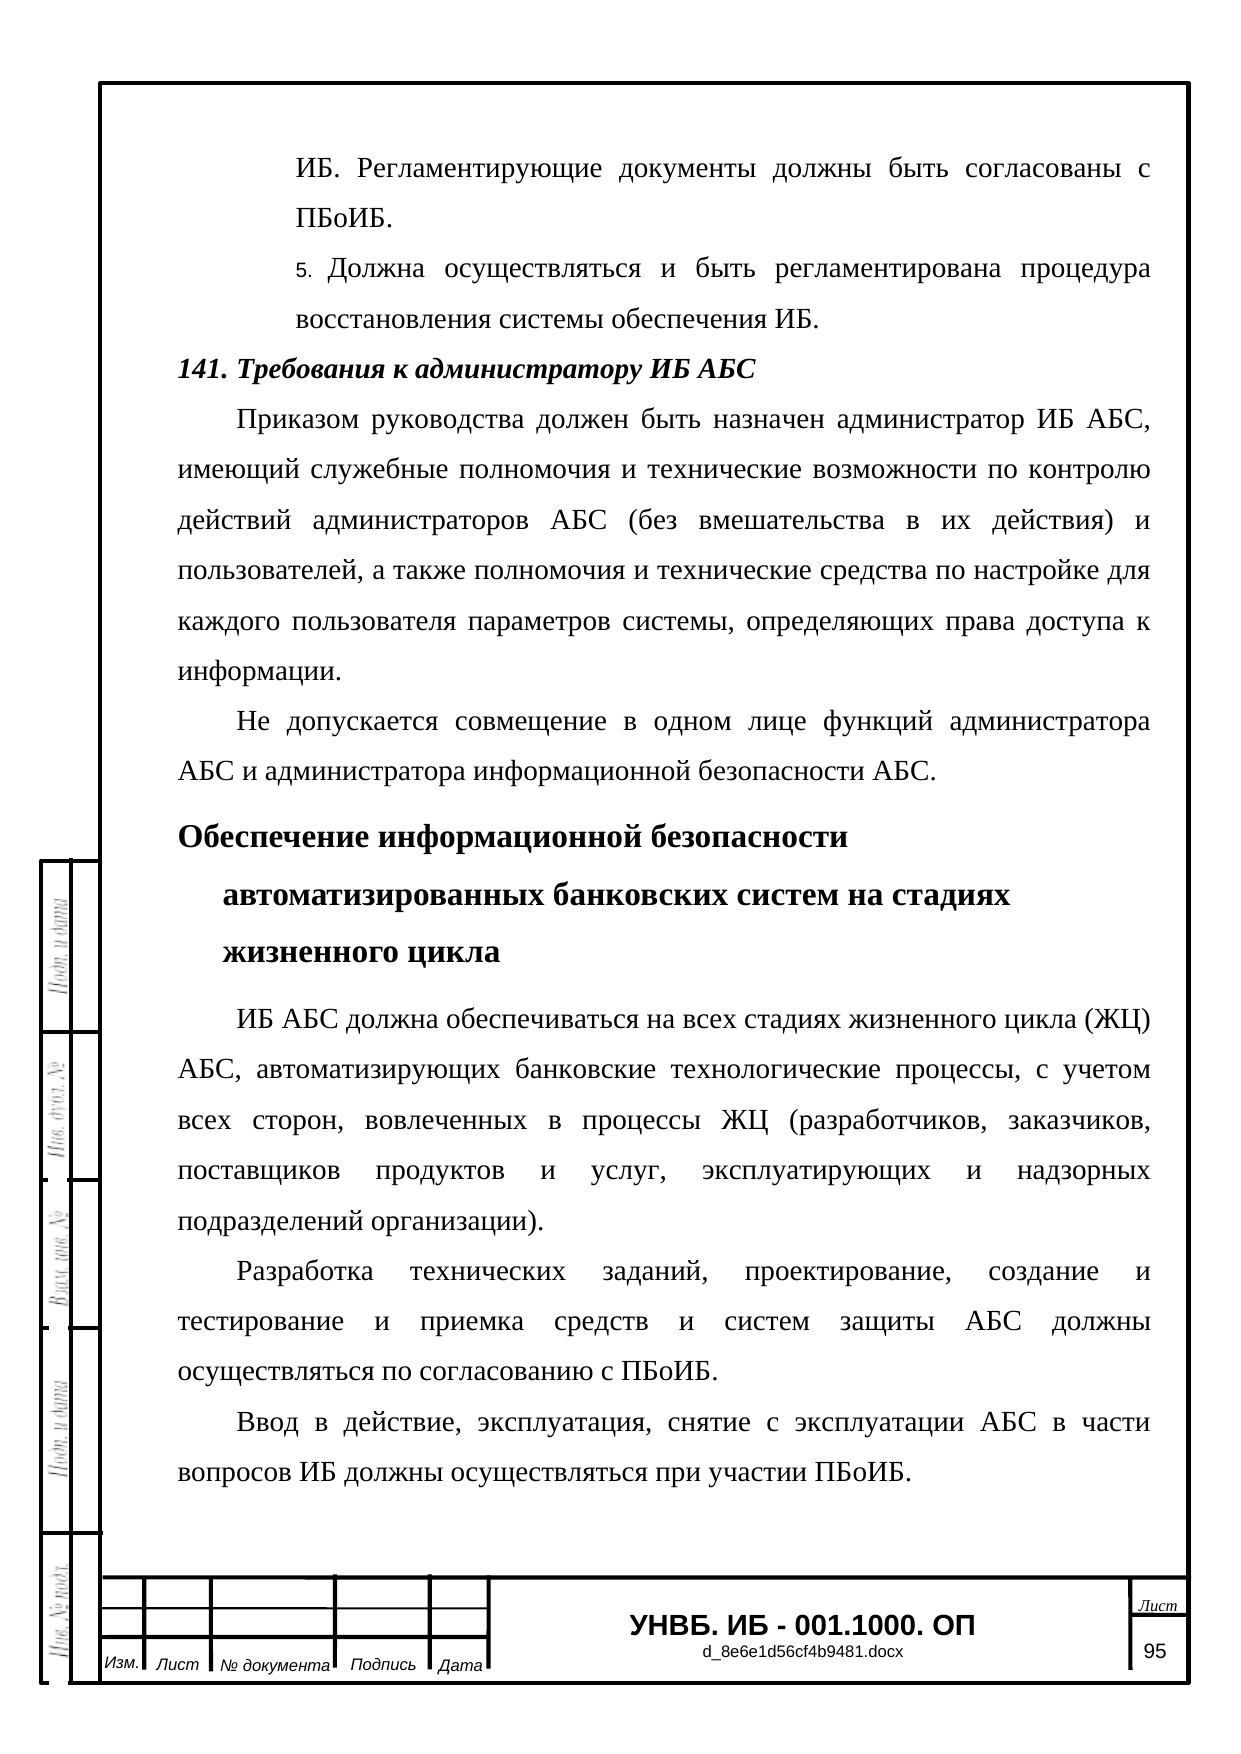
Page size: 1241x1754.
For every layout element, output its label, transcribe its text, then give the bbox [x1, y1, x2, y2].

text Приказом руководства должен быть назначен администратор ИБ АБС, имеющий служебные полномочия и технические возможности по контролю действий администраторов АБС (без вмешательства в их действия) и пользователей, а также полномочия и технические средства по настройке для каждого пользователя параметров системы, определяющих права доступа к информации. [177, 401, 1152, 686]
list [295, 150, 1152, 234]
text ИБ АБС должна обеспечиваться на всех стадиях жизненного цикла (ЖЦ) АБС, автоматизирующих банковские технологические процессы, с учетом всех сторон, вовлеченных в процессы ЖЦ (разработчиков, заказчиков, поставщиков продуктов и услуг, эксплуатирующих и надзорных подразделений организации). [177, 1001, 1152, 1236]
text Не допускается совмещение в одном лице функций администратора АБС и администратора информационной безопасности АБС. [177, 703, 1152, 787]
list Должна осуществляться и быть регламентирована процедура восстановления системы обеспечения ИБ. [295, 250, 1152, 334]
text Разработка технических заданий, проектирование, создание и тестирование и приемка средств и систем защиты АБС должны осуществляться по согласованию с ПБоИБ. [177, 1253, 1152, 1387]
text Ввод в действие, эксплуатация, снятие с эксплуатации АБС в части вопросов ИБ должны осуществляться при участии ПБоИБ. [177, 1404, 1152, 1488]
text Требования к администратору ИБ АБС [177, 351, 1152, 384]
text Обеспечение информационной безопасности автоматизированных банковских систем на стадиях жизненного цикла [177, 816, 1152, 970]
